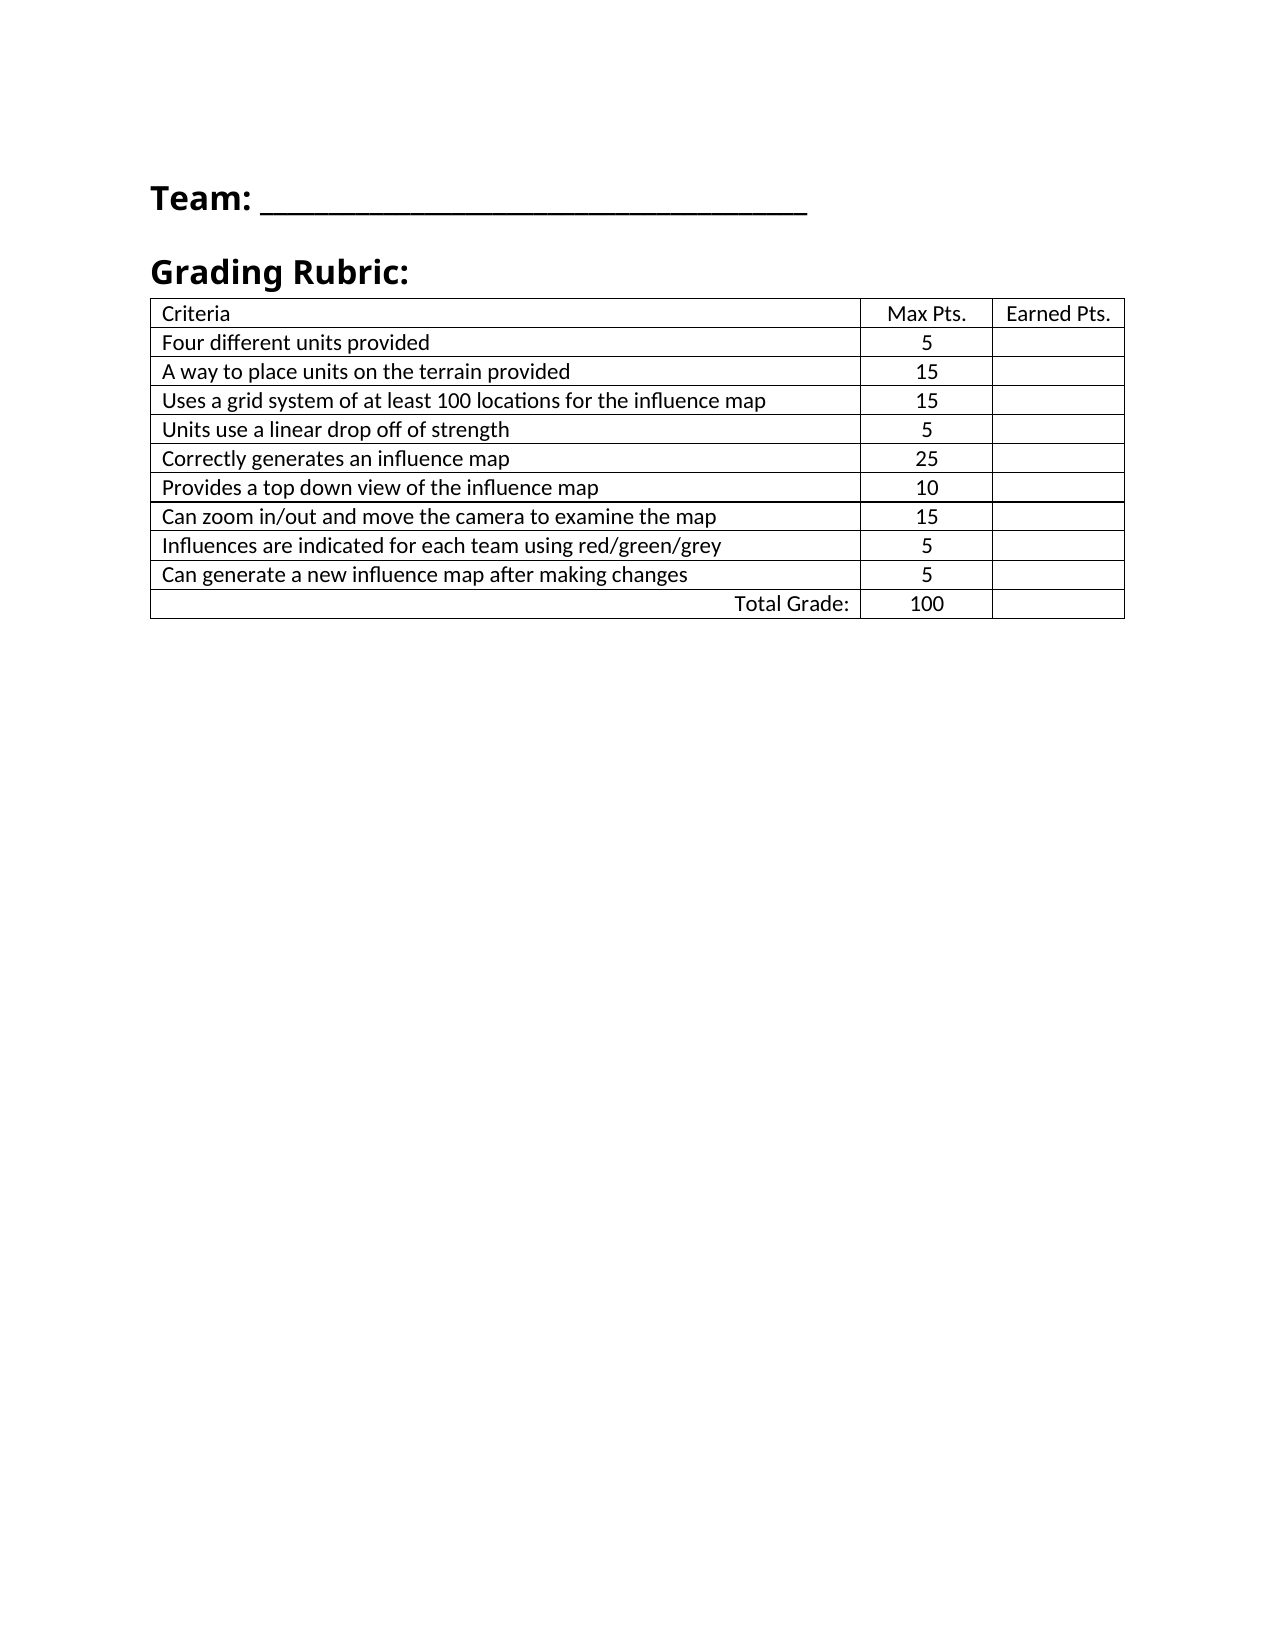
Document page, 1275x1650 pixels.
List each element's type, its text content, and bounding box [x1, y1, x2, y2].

table_cell A way to place units on the terrain provided [151, 357, 860, 385]
table_cell [993, 328, 1124, 356]
table_cell [993, 386, 1124, 414]
table_cell [993, 473, 1124, 501]
table_cell [993, 531, 1124, 559]
table_cell 10 [861, 473, 992, 501]
table_cell Can generate a new influence map after making changes [151, 561, 860, 588]
table_cell 15 [861, 357, 992, 385]
table_cell [993, 503, 1124, 530]
table_cell [993, 357, 1124, 385]
table_cell Can zoom in/out and move the camera to examine the map [151, 503, 860, 530]
table_cell Total Grade: [151, 590, 860, 618]
table_cell [993, 561, 1124, 588]
table_header Max Pts. [861, 299, 992, 327]
table_cell 15 [861, 503, 992, 530]
table_cell Four different units provided [151, 328, 860, 356]
table_cell [993, 444, 1124, 472]
table_cell [993, 415, 1124, 443]
table_cell Provides a top down view of the influence map [151, 473, 860, 501]
table_cell 5 [861, 531, 992, 559]
table_cell Influences are indicated for each team using red/green/grey [151, 531, 860, 559]
subtitle Team: ________________________________________ [150, 175, 1125, 220]
table_cell Units use a linear drop off of strength [151, 415, 860, 443]
table_cell Uses a grid system of at least 100 locations for the influence map [151, 386, 860, 414]
subtitle Grading Rubric: [150, 249, 1125, 294]
table_cell Correctly generates an influence map [151, 444, 860, 472]
table_header Earned Pts. [993, 299, 1124, 327]
table_cell 5 [861, 415, 992, 443]
table_cell [993, 590, 1124, 618]
table_cell 15 [861, 386, 992, 414]
table_header Criteria [151, 299, 860, 327]
table_cell 5 [861, 328, 992, 356]
table_cell 25 [861, 444, 992, 472]
table_cell 100 [861, 590, 992, 618]
table_cell 5 [861, 561, 992, 588]
